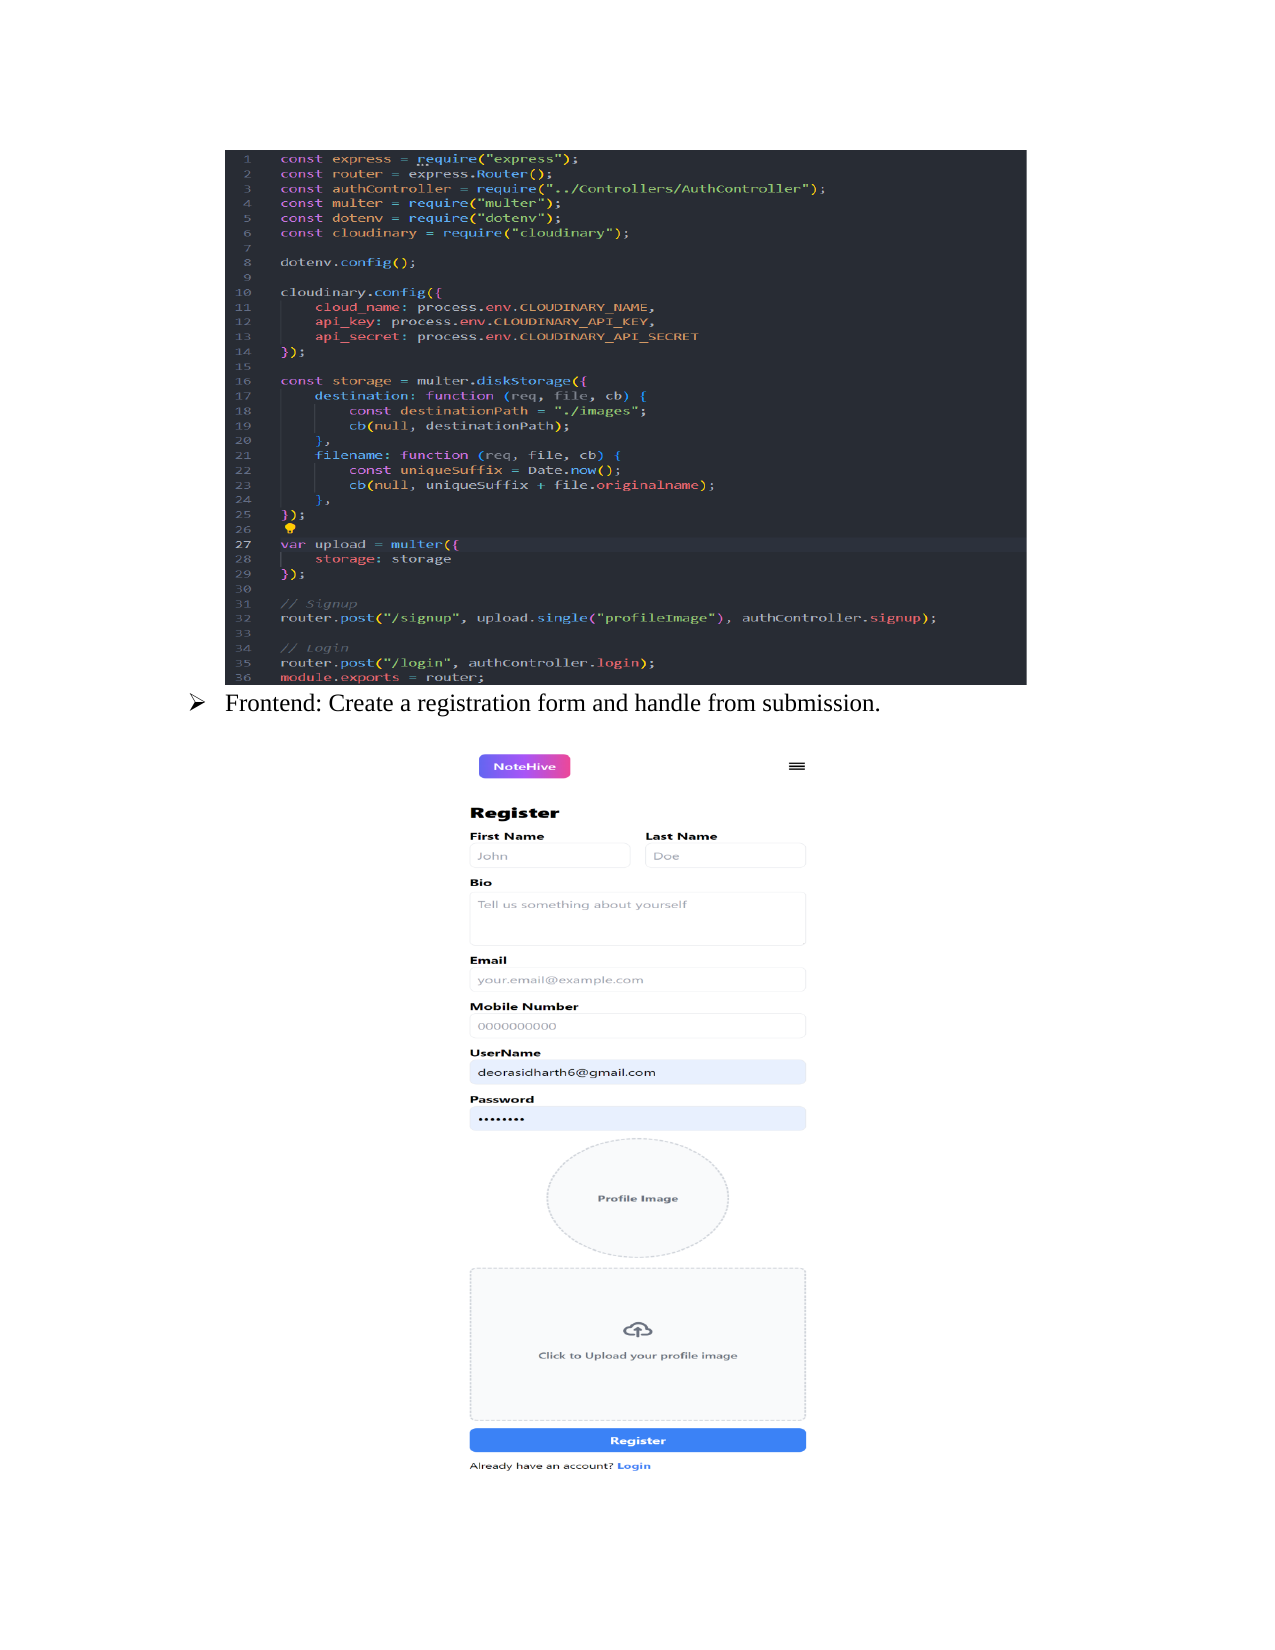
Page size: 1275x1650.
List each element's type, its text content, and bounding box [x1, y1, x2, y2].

picture [225, 150, 1027, 685]
picture [451, 742, 824, 1483]
list Frontend: Create a registration form and handle from submission. [187, 688, 1125, 717]
